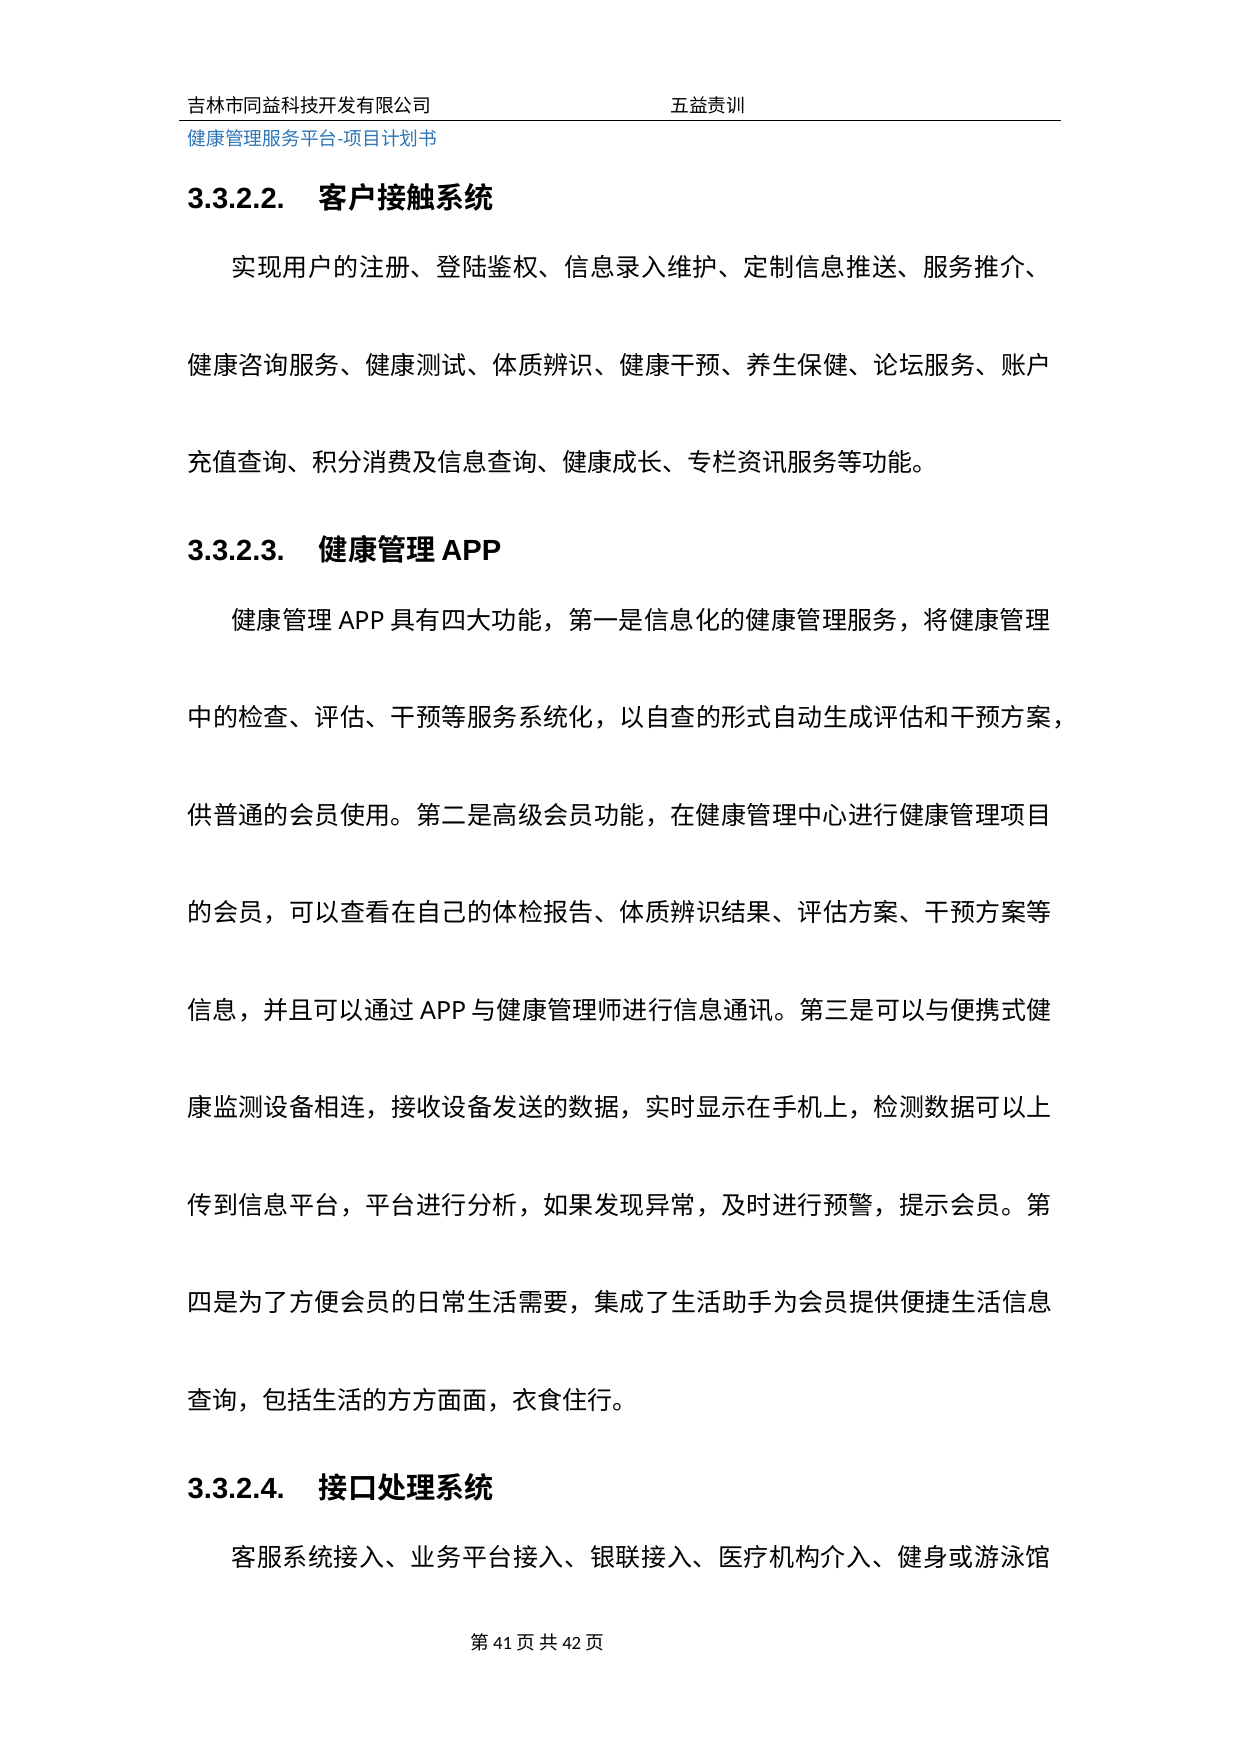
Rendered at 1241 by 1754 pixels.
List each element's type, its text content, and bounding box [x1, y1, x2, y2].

subtitle 健康管理APP [187, 516, 1053, 581]
subtitle 客户接触系统 [187, 163, 1053, 228]
subtitle 接口处理系统 [187, 1453, 1053, 1518]
list 健康管理APP具有四大功能，第一是信息化的健康管理服务，将健康管理中的检查、评估、干预等服务系统化，以自查的形式自动生成评估和干预方案，供普通的会员使用。第二是高级会员功能，在健康管理中心进行健康管理项目的会员，可以查看在自己的体检报告、体质辨识结果、评估方案、干预方案等信息，并且可以通过APP与健康管理师进行信息通讯。第三是可以与便携式健康监测设备相连，接收设备发送的数据，实时显示在手机上，检测数据可以上传到信息平台，平台进行分析，如果发现异常，及时进行预警，提示会员。第四是为了方便会员的日常生活需要，集成了生活助手为会员提供便捷生活信息查询，包括生活的方方面面，衣食住行。 [187, 586, 1053, 1431]
list 实现用户的注册、登陆鉴权、信息录入维护、定制信息推送、服务推介、健康咨询服务、健康测试、体质辨识、健康干预、养生保健、论坛服务、账户充值查询、积分消费及信息查询、健康成长、专栏资讯服务等功能。 [187, 233, 1053, 493]
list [187, 1523, 1053, 1588]
